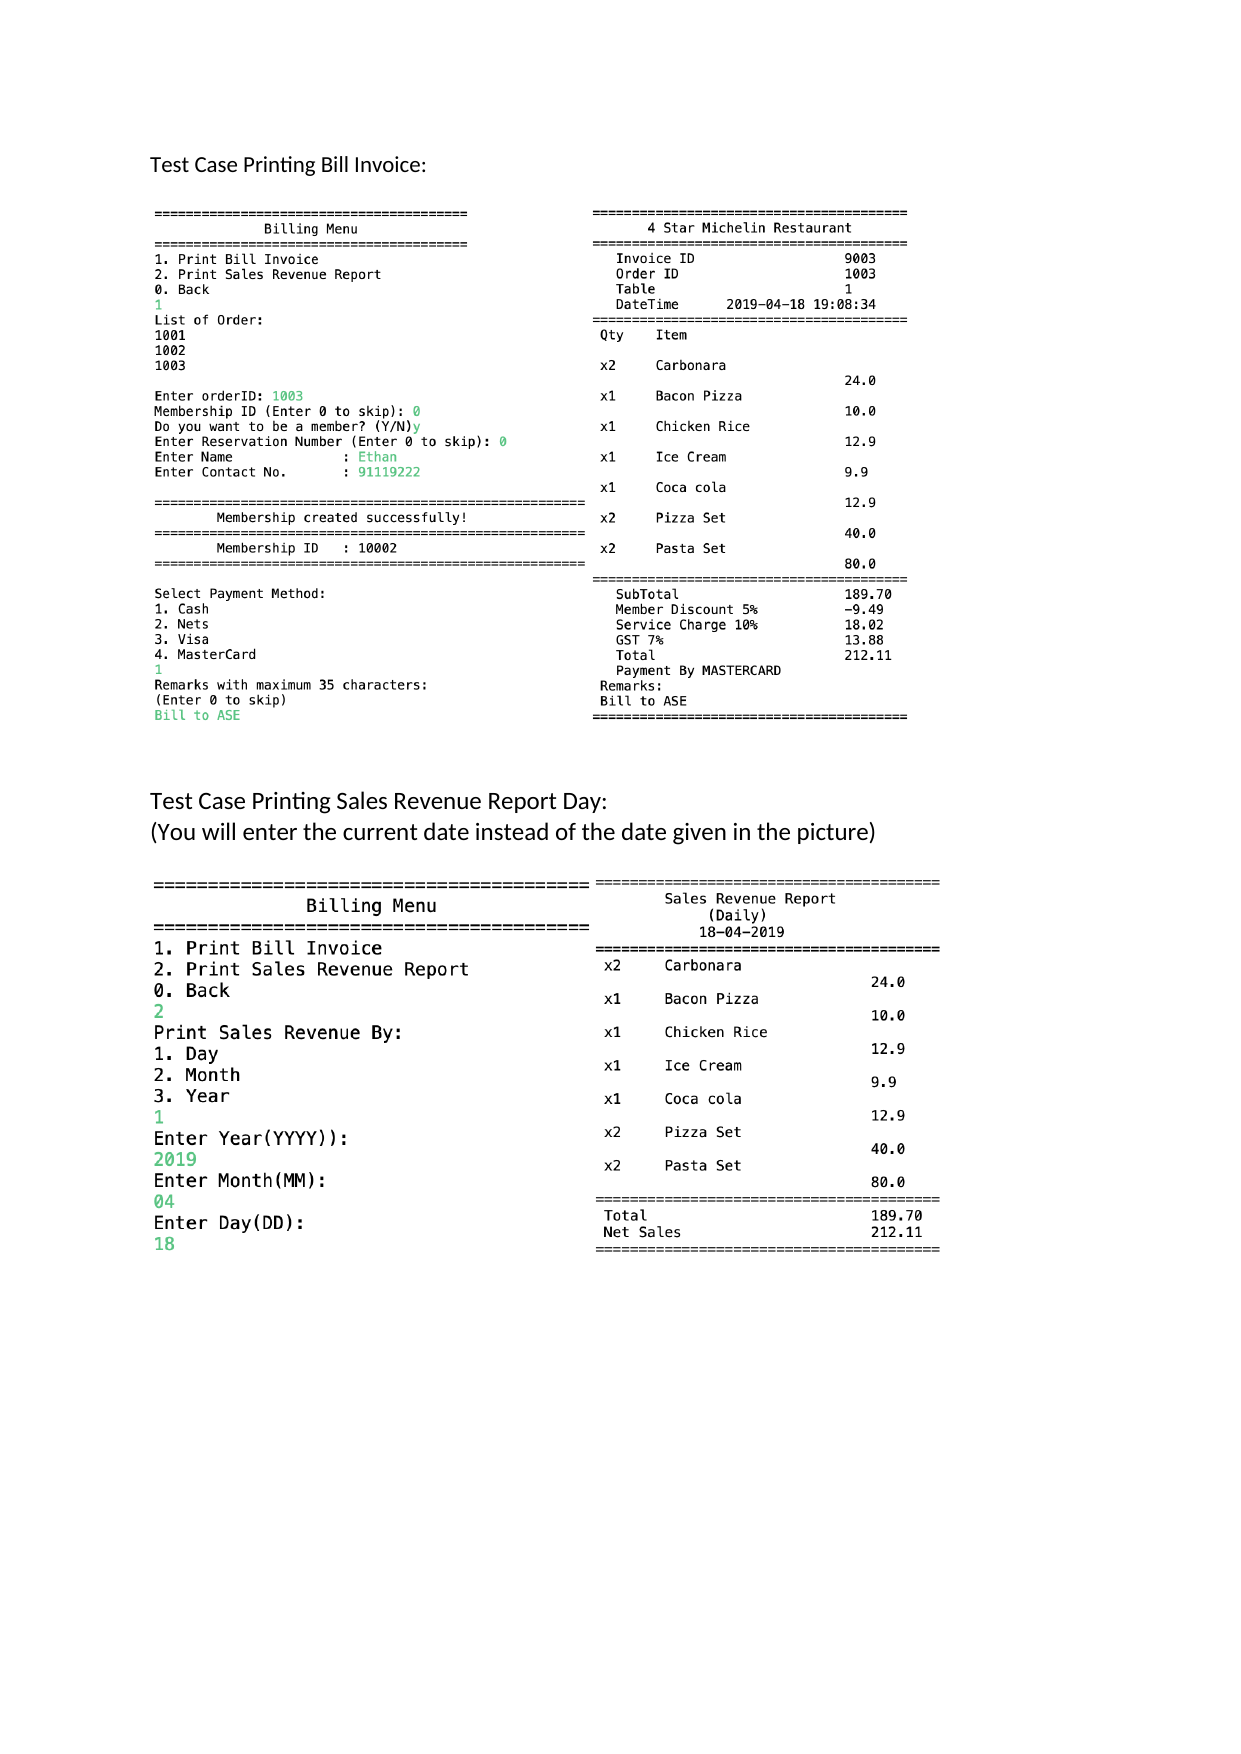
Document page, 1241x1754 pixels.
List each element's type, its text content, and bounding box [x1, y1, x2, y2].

text (You will enter the current date instead of the date given in the picture) [150, 816, 1090, 846]
text Test Case Printing Sales Revenue Report Day: [150, 785, 1090, 816]
picture [150, 876, 942, 1256]
picture [150, 206, 913, 725]
text Test Case Printing Bill Invoice: [150, 150, 1090, 178]
